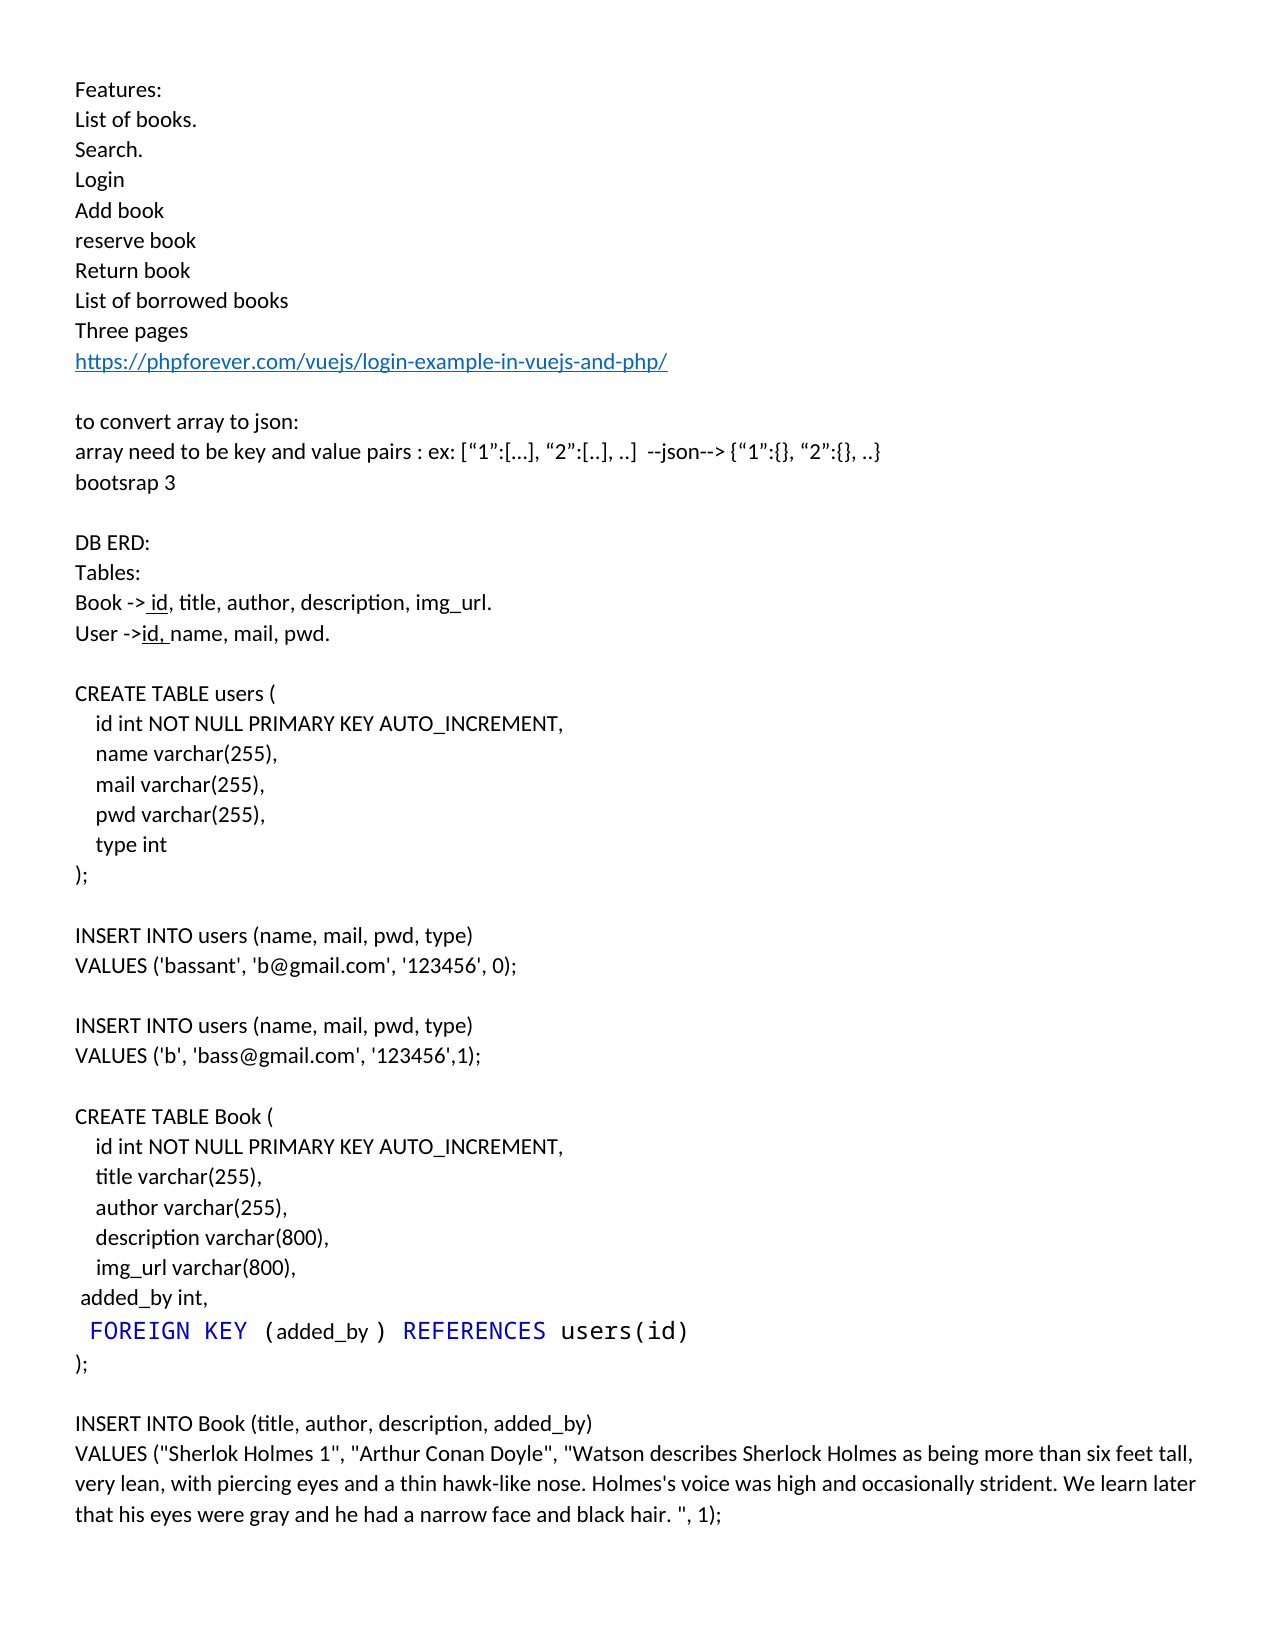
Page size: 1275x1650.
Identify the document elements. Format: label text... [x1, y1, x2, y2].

text List of books. [75, 105, 1200, 133]
text VALUES ("Sherlok Holmes 1", "Arthur Conan Doyle", "Watson describes Sherlock Holmes as being more than six feet tall, very lean, with piercing eyes and a thin hawk-like nose. Holmes's voice was high and occasionally strident. We learn later that his eyes were gray and he had a narrow face and black hair. ", 1); [75, 1439, 1200, 1528]
text https://phpforever.com/vuejs/login-example-in-vuejs-and-php/ [75, 347, 1200, 375]
text Tables: [75, 558, 1200, 586]
text pwd varchar(255), [75, 800, 1200, 828]
text ); [75, 1349, 1200, 1377]
text name varchar(255), [75, 739, 1200, 768]
text Book -> id, title, author, description, img_url. [75, 588, 1200, 617]
text id int NOT NULL PRIMARY KEY AUTO_INCREMENT, [75, 709, 1200, 737]
text Return book [75, 256, 1200, 284]
text CREATE TABLE users ( [75, 679, 1200, 707]
text ); [75, 860, 1200, 888]
text img_url varchar(800), [75, 1253, 1200, 1281]
text List of borrowed books [75, 286, 1200, 314]
text author varchar(255), [75, 1193, 1200, 1221]
text Add book [75, 196, 1200, 224]
text title varchar(255), [75, 1162, 1200, 1191]
text description varchar(800), [75, 1223, 1200, 1251]
text Features: [75, 75, 1200, 103]
text VALUES ('b', 'bass@gmail.com', '123456',1); [75, 1042, 1200, 1070]
text type int [75, 830, 1200, 858]
text Search. [75, 135, 1200, 163]
text id int NOT NULL PRIMARY KEY AUTO_INCREMENT, [75, 1132, 1200, 1160]
text Three pages [75, 317, 1200, 345]
text array need to be key and value pairs : ex: [“1”:[…], “2”:[..], ..] --json--> {“1”:{}, “2”:{}, ..} [75, 437, 1200, 466]
text mail varchar(255), [75, 770, 1200, 798]
text added_by int, [75, 1283, 1200, 1311]
text DB ERD: [75, 528, 1200, 556]
text to convert array to json: [75, 407, 1200, 435]
text User ->id, name, mail, pwd. [75, 619, 1200, 647]
text INSERT INTO Book (title, author, description, added_by) [75, 1409, 1200, 1437]
text CREATE TABLE Book ( [75, 1102, 1200, 1130]
text Login [75, 166, 1200, 194]
text VALUES ('bassant', 'b@gmail.com', '123456', 0); [75, 951, 1200, 979]
text reserve book [75, 226, 1200, 254]
text bootsrap 3 [75, 468, 1200, 496]
text INSERT INTO users (name, mail, pwd, type) [75, 921, 1200, 949]
text INSERT INTO users (name, mail, pwd, type) [75, 1011, 1200, 1039]
text FOREIGN KEY (added_by ) REFERENCES users(id) [75, 1313, 1200, 1346]
